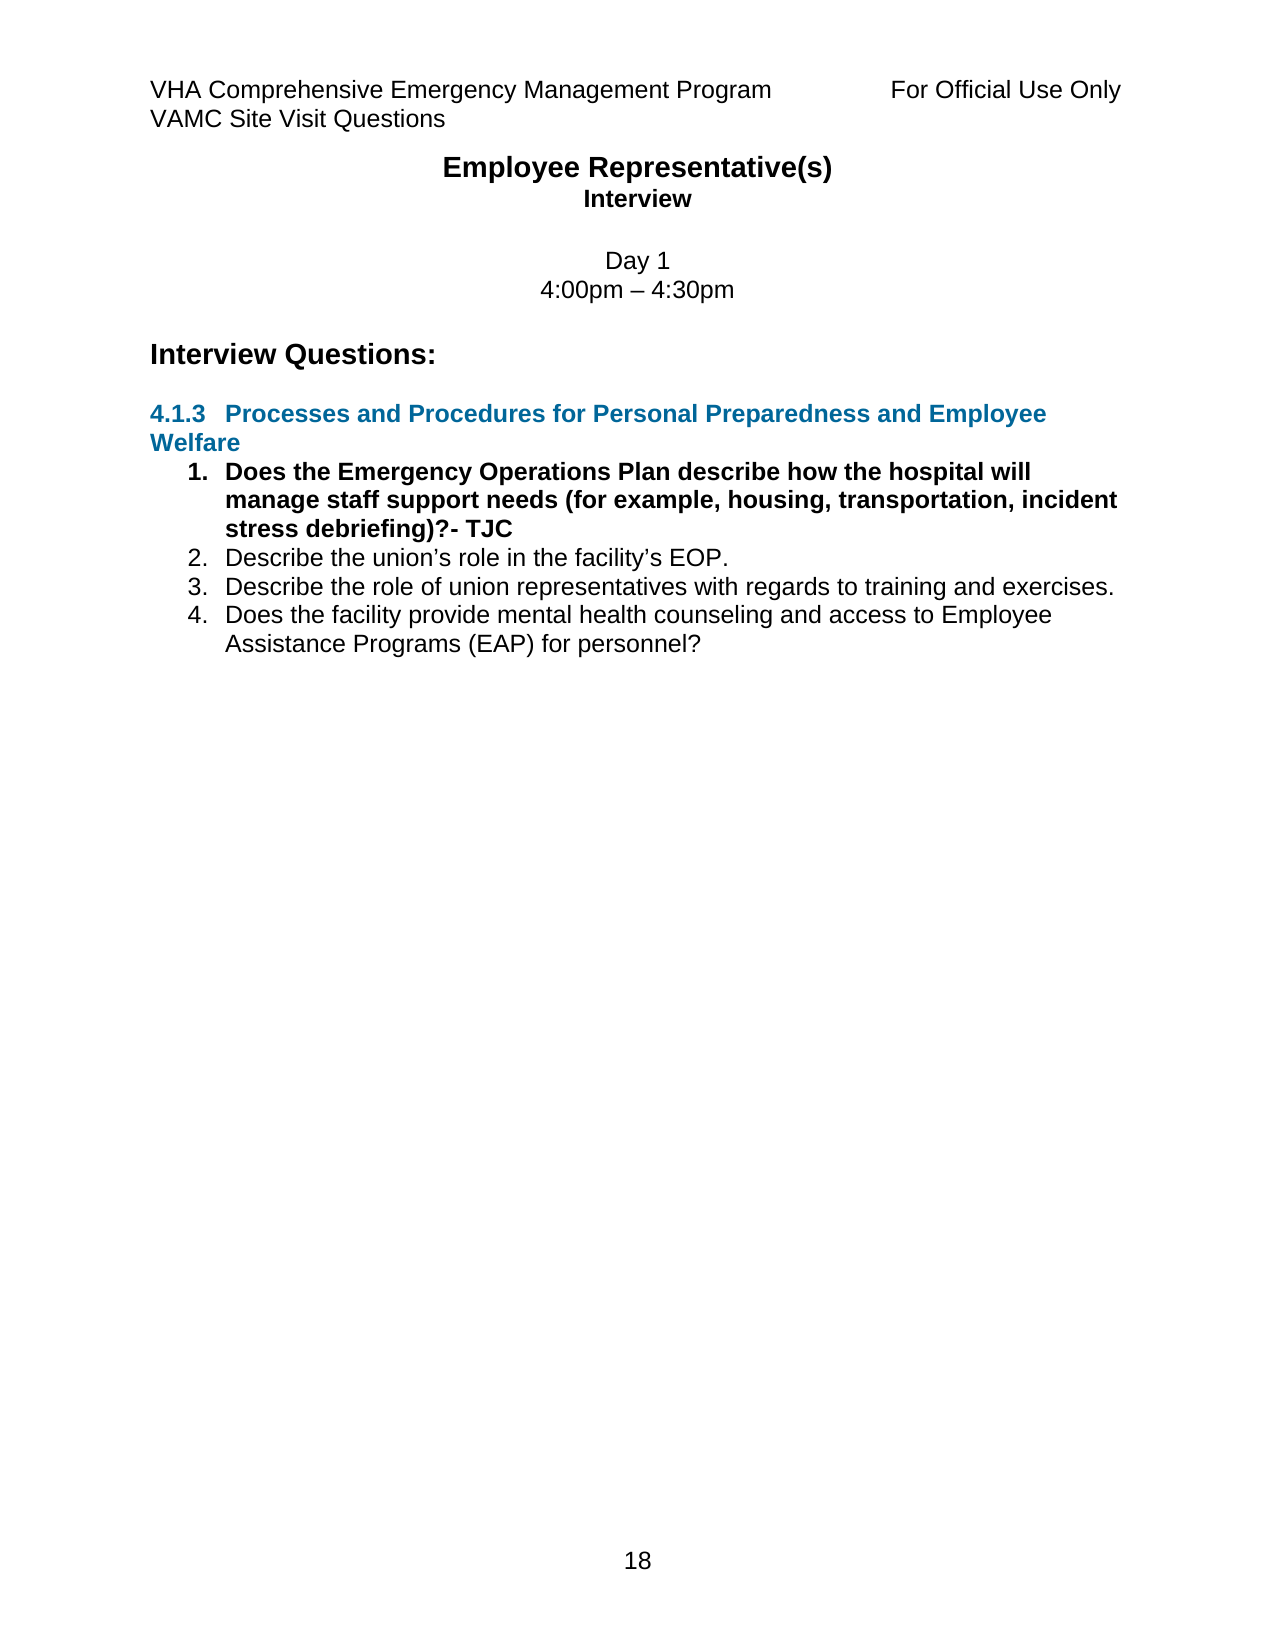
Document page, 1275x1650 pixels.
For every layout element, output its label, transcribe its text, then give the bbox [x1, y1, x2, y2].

list Describe the role of union representatives with regards to training and exercises. [187, 572, 1125, 600]
text Employee Representative(s) [150, 150, 1125, 183]
text Interview [150, 183, 1125, 212]
list Does the Emergency Operations Plan describe how the hospital will manage staff support needs (for example, housing, transportation, incident stress debriefing)?- TJC [187, 457, 1125, 543]
text Day 1 [150, 246, 1125, 274]
text 4:00pm – 4:30pm [150, 274, 1125, 303]
list Describe the union’s role in the facility’s EOP. [187, 543, 1125, 572]
list Does the facility provide mental health counseling and access to Employee Assistance Programs (EAP) for personnel? [187, 600, 1125, 658]
text 4.1.3 Processes and Procedures for Personal Preparedness and Employee Welfare [150, 399, 1125, 457]
text Interview Questions: [150, 337, 1125, 370]
